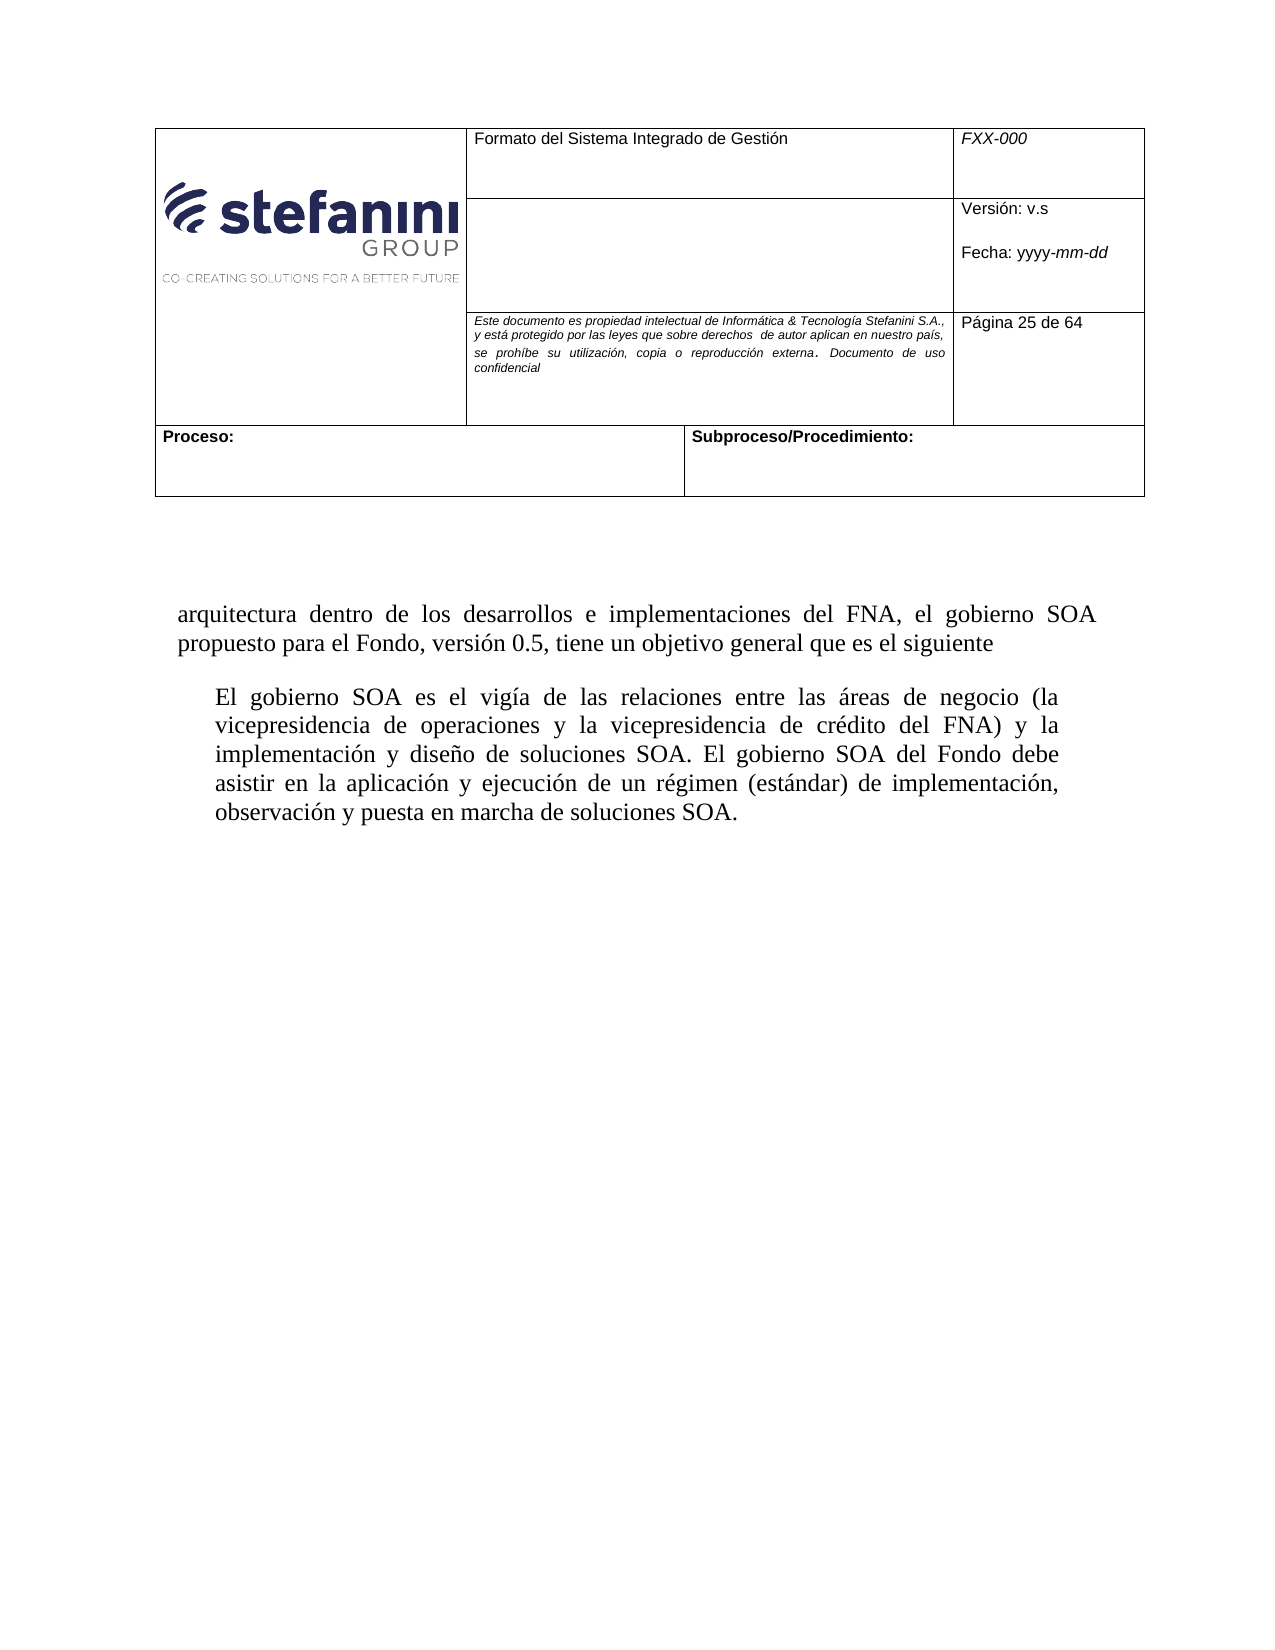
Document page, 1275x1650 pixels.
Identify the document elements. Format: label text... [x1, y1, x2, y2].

picture [162, 182, 460, 286]
text Una vez identificadas estas problemáticas existentes en la empresa FNA, y que podemos resumir en 1) riesgo tecnológico, 2) complejidad y 3) nivel de formalización de la arquitectura dentro de los desarrollos e implementaciones del FNA, el gobierno SOA propuesto para el Fondo, versión 0.5, tiene un objetivo general que es el siguiente [177, 599, 1098, 657]
text El gobierno SOA es el vigía de las relaciones entre las áreas de negocio (la vicepresidencia de operaciones y la vicepresidencia de crédito del FNA) y la implementación y diseño de soluciones SOA. El gobierno SOA del Fondo debe asistir en la aplicación y ejecución de un régimen (estándar) de implementación, observación y puesta en marcha de soluciones SOA. [215, 682, 1060, 826]
